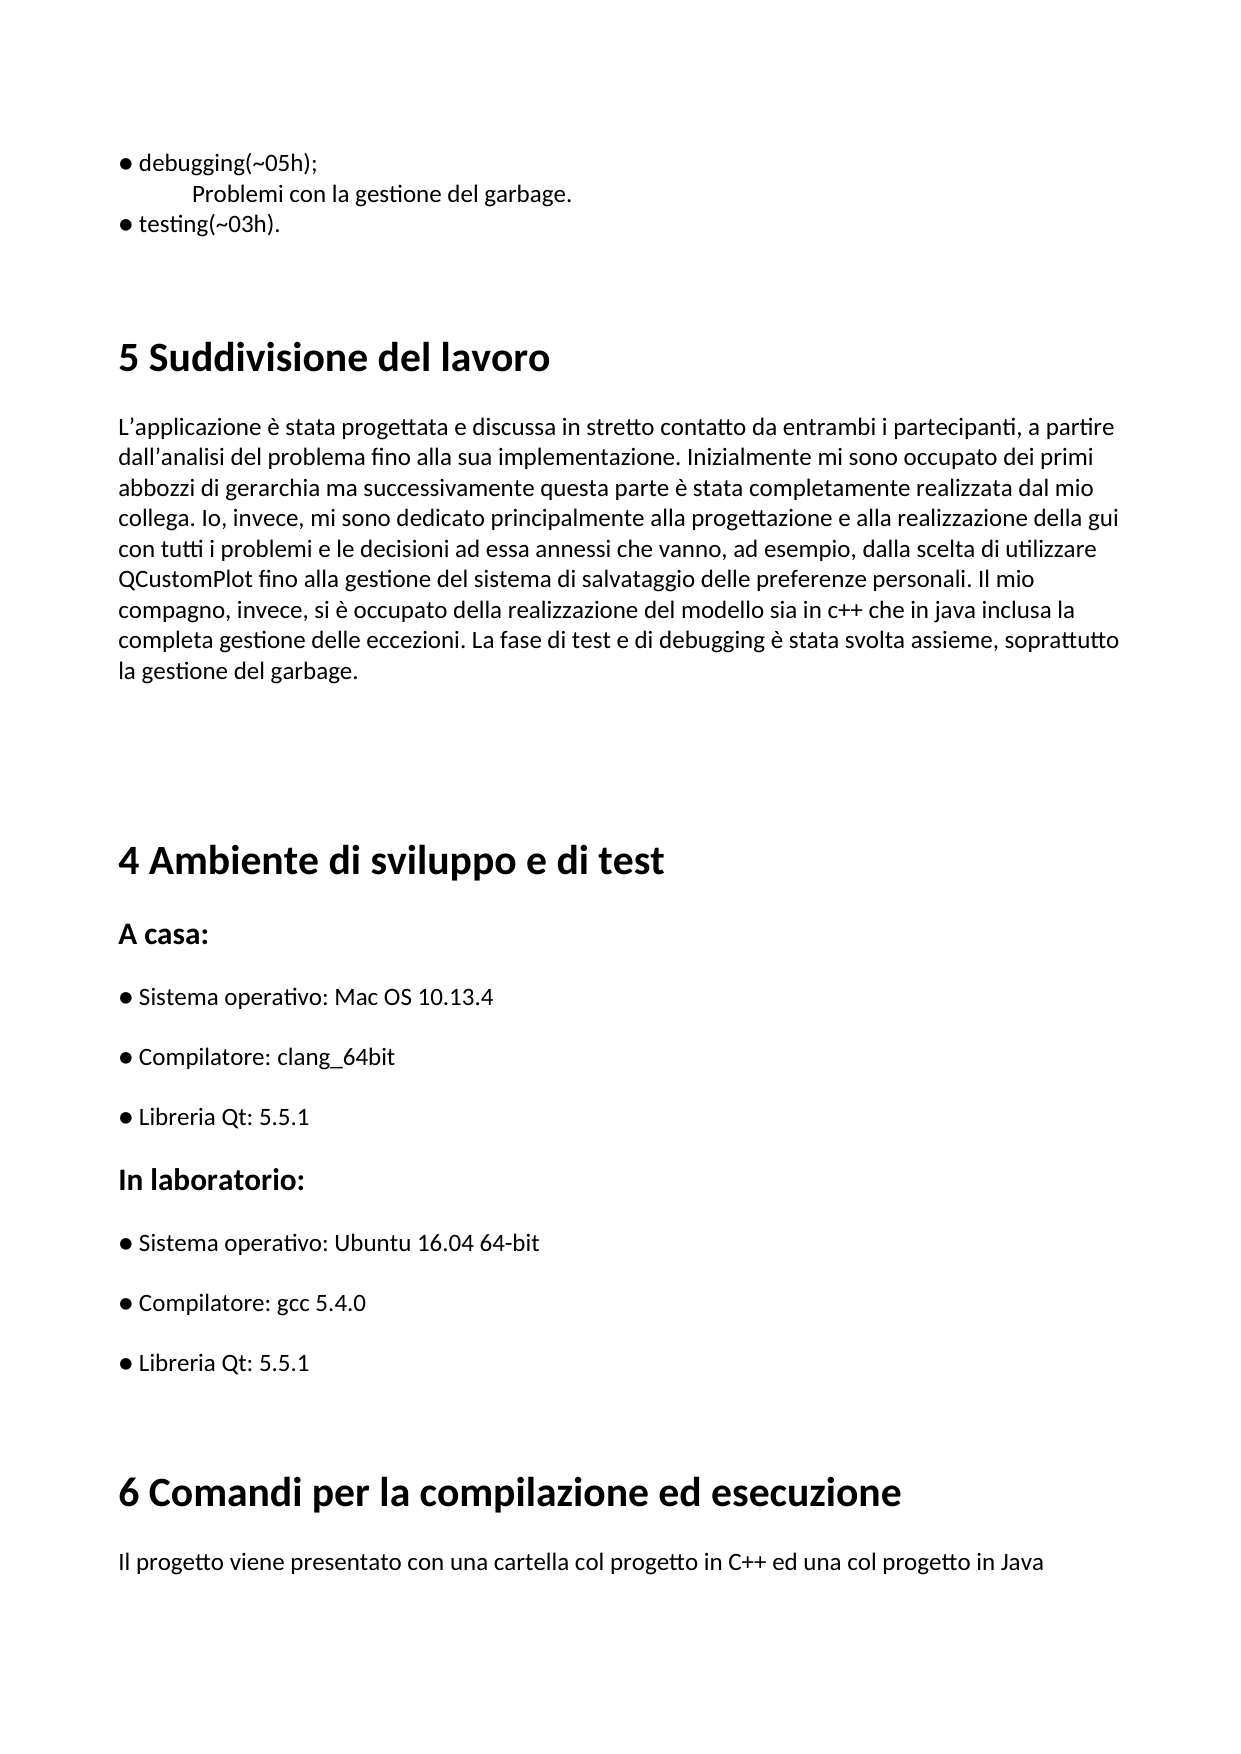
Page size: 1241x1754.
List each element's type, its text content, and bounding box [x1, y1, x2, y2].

text ● testing(~03h). [118, 209, 1122, 239]
text ● Libreria Qt: 5.5.1 [118, 1101, 1122, 1131]
text ● Compilatore: clang_64bit [118, 1041, 1122, 1071]
text A casa: [118, 914, 1122, 952]
text 4 Ambiente di sviluppo e di test [118, 834, 1122, 885]
text ● Libreria Qt: 5.5.1 [118, 1347, 1122, 1377]
text 5 Suddivisione del lavoro [118, 331, 1122, 382]
text ● Sistema operativo: Mac OS 10.13.4 [118, 981, 1122, 1012]
text ● Sistema operativo: Ubuntu 16.04 64-bit [118, 1228, 1122, 1258]
text In laboratorio: [118, 1160, 1122, 1198]
text 6 Comandi per la compilazione ed esecuzione [118, 1466, 1122, 1517]
text ● Compilatore: gcc 5.4.0 [118, 1287, 1122, 1318]
text Problemi con la gestione del garbage. [118, 178, 1122, 209]
text Il progetto viene presentato con una cartella col progetto in C++ ed una col progetto in Java [118, 1546, 1122, 1577]
text L’applicazione è stata progettata e discussa in stretto contatto da entrambi i partecipanti, a partire dall’analisi del problema fino alla sua implementazione. Inizialmente mi sono occupato dei primi abbozzi di gerarchia ma successivamente questa parte è stata completamente realizzata dal mio collega. Io, invece, mi sono dedicato principalmente alla progettazione e alla realizzazione della gui con tutti i problemi e le decisioni ad essa annessi che vanno, ad esempio, dalla scelta di utilizzare QCustomPlot fino alla gestione del sistema di salvataggio delle preferenze personali. Il mio compagno, invece, si è occupato della realizzazione del modello sia in c++ che in java inclusa la completa gestione delle eccezioni. La fase di test e di debugging è stata svolta assieme, soprattutto la gestione del garbage. [118, 411, 1122, 685]
text ● debugging(~05h); [118, 148, 1122, 178]
